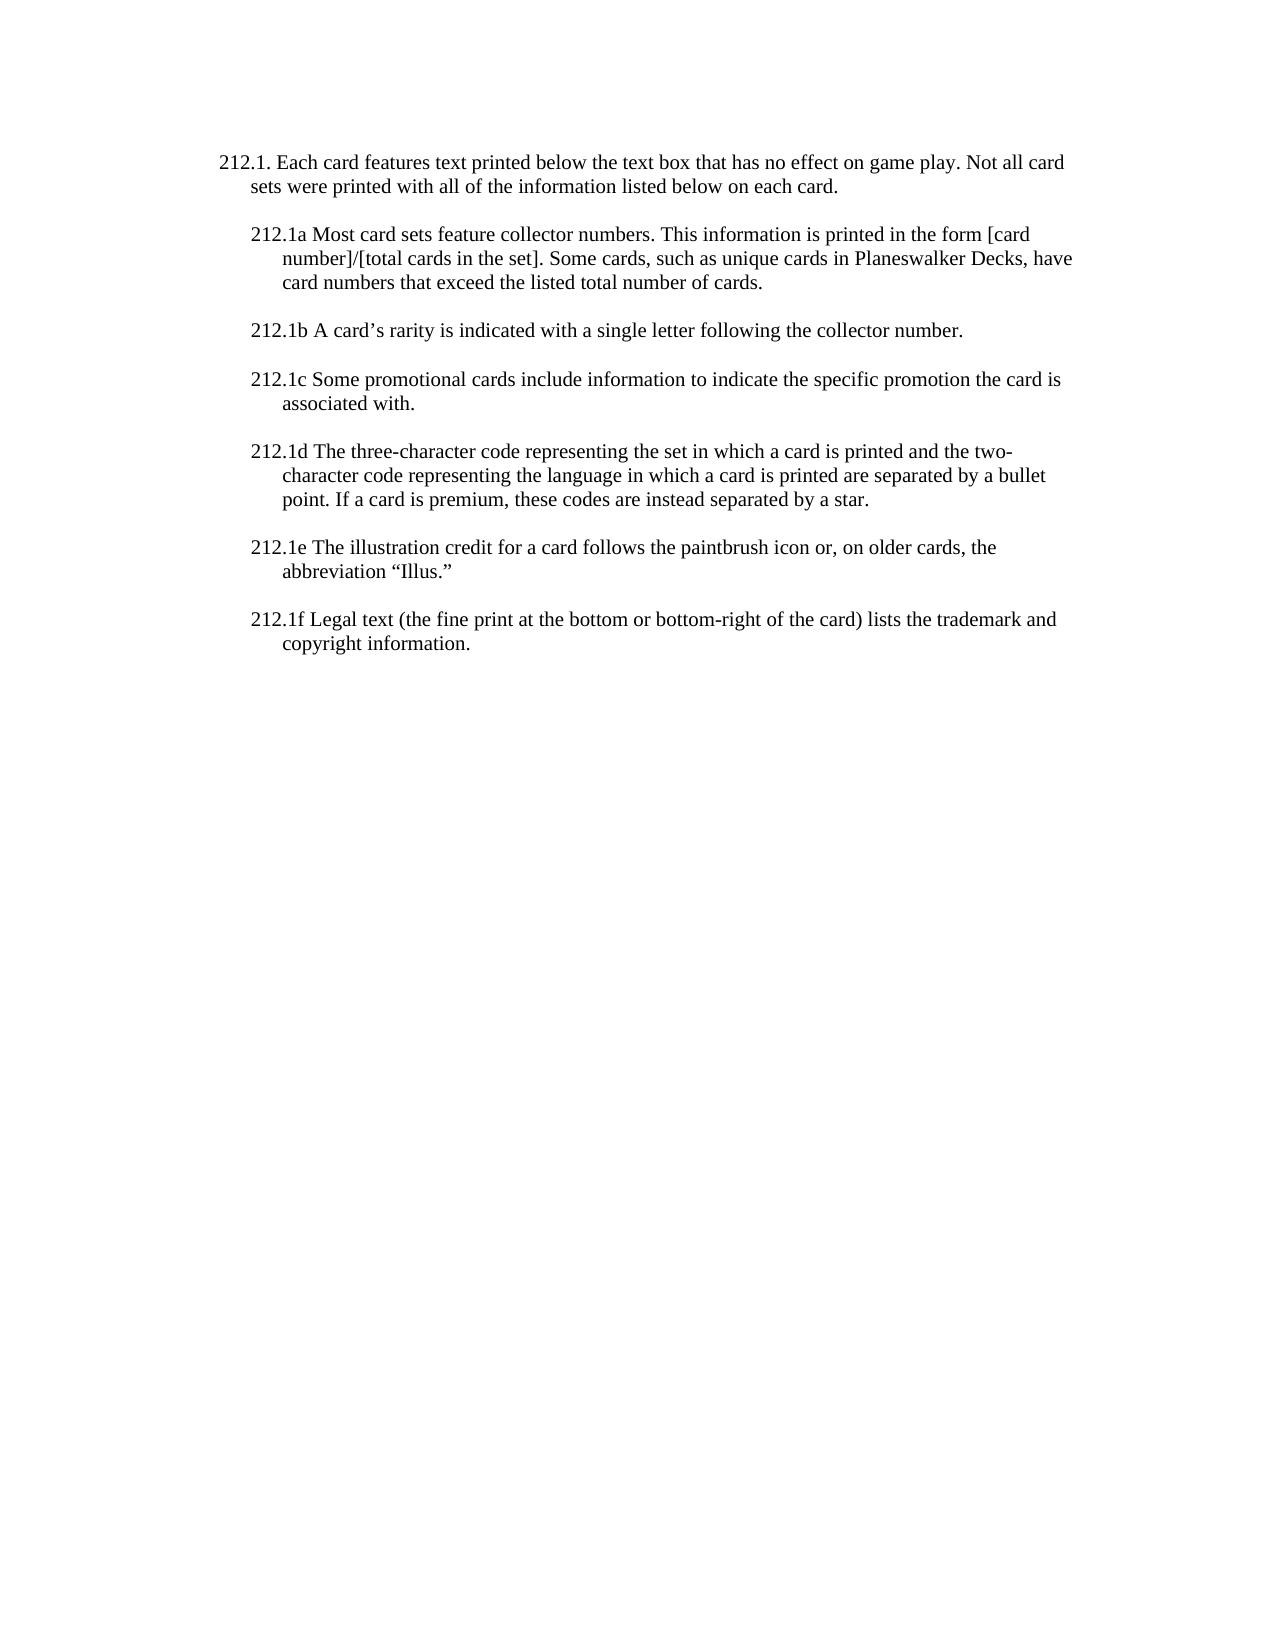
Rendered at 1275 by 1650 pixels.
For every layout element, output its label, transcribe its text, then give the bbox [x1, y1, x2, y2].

text 212.1a Most card sets feature collector numbers. This information is printed in the form [card number]/[total cards in the set]. Some cards, such as unique cards in Planeswalker Decks, have card numbers that exceed the listed total number of cards. [251, 222, 1087, 294]
text 212.1f Legal text (the fine print at the bottom or bottom-right of the card) lists the trademark and copyright information. [251, 607, 1087, 655]
text 212.1e The illustration credit for a card follows the paintbrush icon or, on older cards, the abbreviation “Illus.” [251, 535, 1087, 583]
text 212.1c Some promotional cards include information to indicate the specific promotion the card is associated with. [251, 367, 1087, 415]
text 212.1. Each card features text printed below the text box that has no effect on game play. Not all card sets were printed with all of the information listed below on each card. [219, 150, 1087, 198]
text 212.1b A card’s rarity is indicated with a single letter following the collector number. [251, 318, 1087, 342]
text 212.1d The three-character code representing the set in which a card is printed and the two-character code representing the language in which a card is printed are separated by a bullet point. If a card is premium, these codes are instead separated by a star. [251, 439, 1087, 511]
